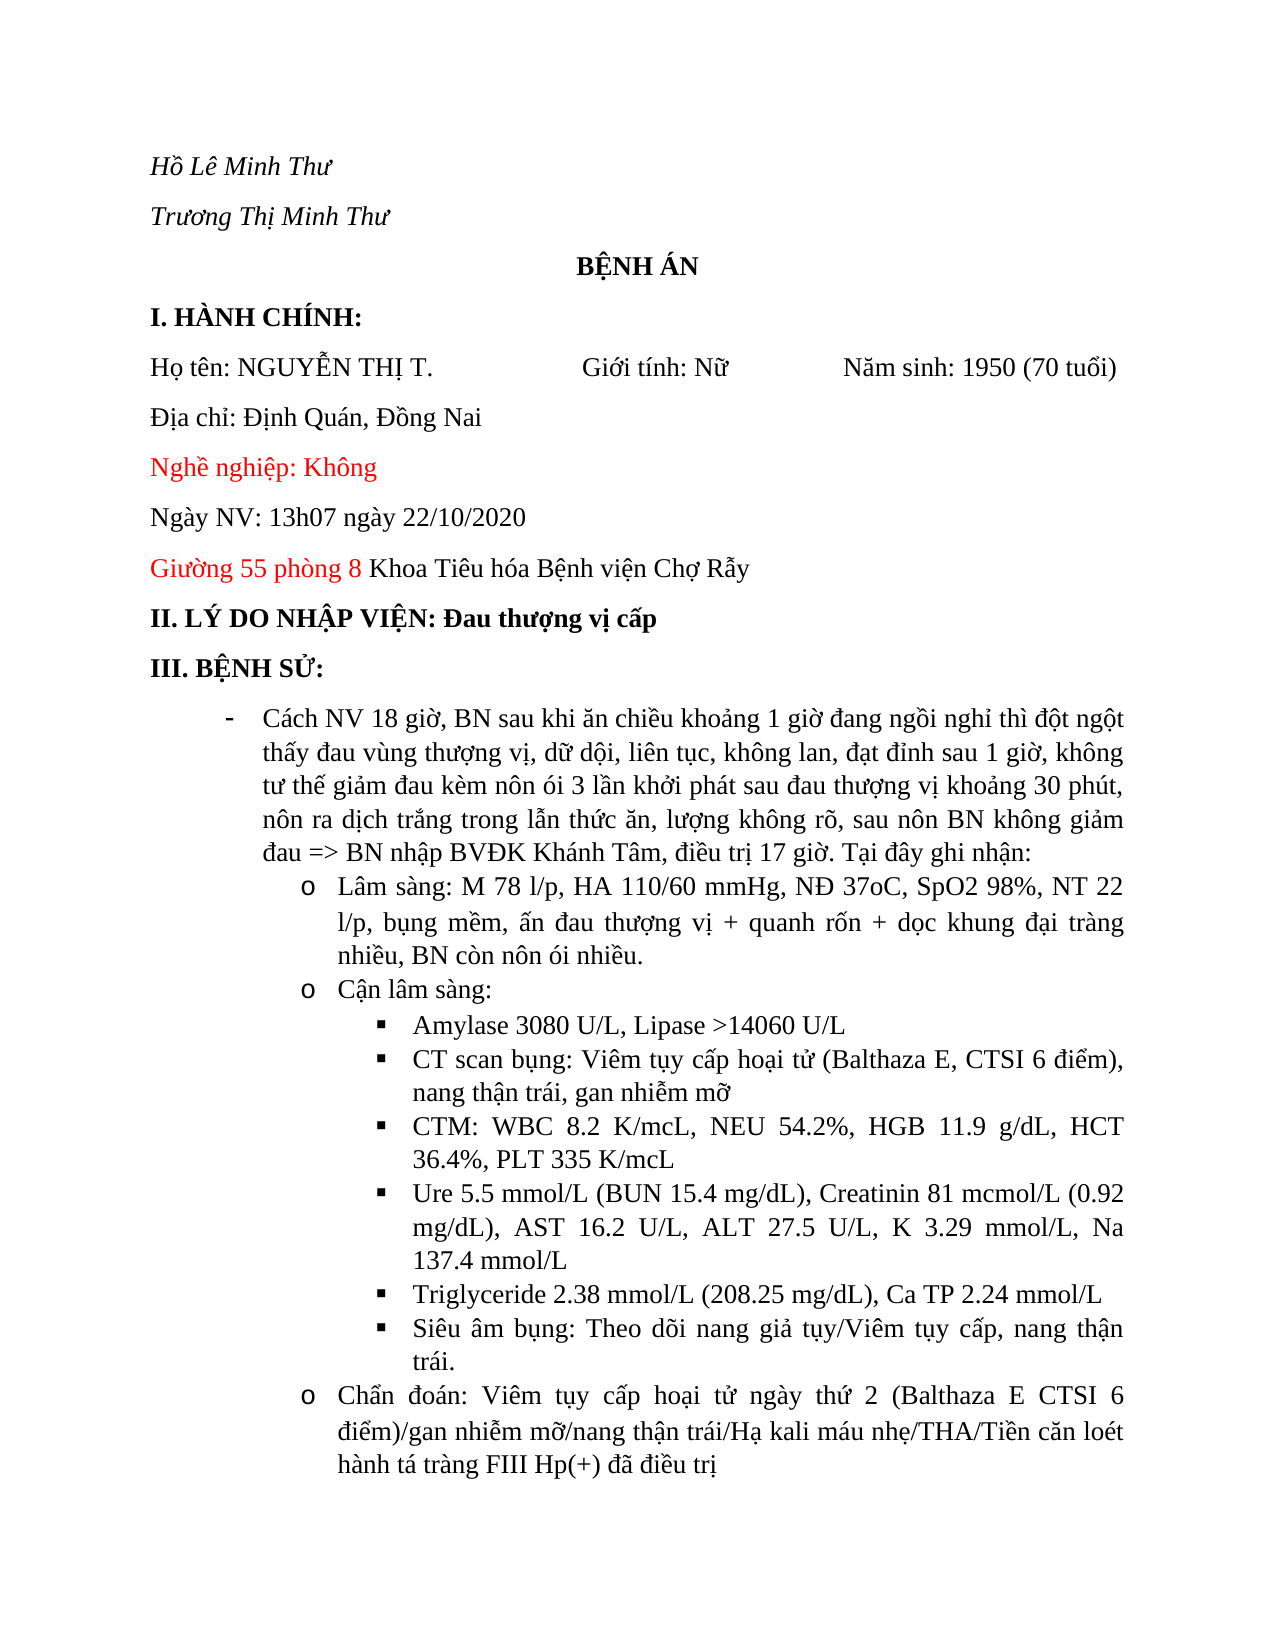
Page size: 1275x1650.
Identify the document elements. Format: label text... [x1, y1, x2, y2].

text Hồ Lê Minh Thư [150, 150, 1125, 181]
list Ure 5.5 mmol/L (BUN 15.4 mg/dL), Creatinin 81 mcmol/L (0.92 mg/dL), AST 16.2 U/L, ALT 27.5 U/L, K 3.29 mmol/L, Na 137.4 mmol/L [375, 1177, 1125, 1276]
text Giường 55 phòng 8 Khoa Tiêu hóa Bệnh viện Chợ Rẫy [150, 552, 1125, 583]
text Địa chỉ: Định Quán, Đồng Nai [150, 401, 1125, 432]
text Ngày NV: 13h07 ngày 22/10/2020 [150, 501, 1125, 533]
text BỆNH ÁN [150, 250, 1125, 282]
text I. HÀNH CHÍNH: [150, 301, 1125, 332]
list Cận lâm sàng: [300, 973, 1125, 1006]
text III. BỆNH SỬ: [150, 652, 1125, 683]
list Lâm sàng: M 78 l/p, HA 110/60 mmHg, NĐ 37oC, SpO2 98%, NT 22 l/p, bụng mềm, ấn đau thượng vị + quanh rốn + dọc khung đại tràng nhiều, BN còn nôn ói nhiều. [300, 870, 1125, 971]
list Triglyceride 2.38 mmol/L (208.25 mg/dL), Ca TP 2.24 mmol/L [375, 1278, 1125, 1309]
list Cách NV 18 giờ, BN sau khi ăn chiều khoảng 1 giờ đang ngồi nghỉ thì đột ngột thấy đau vùng thượng vị, dữ dội, liên tục, không lan, đạt đỉnh sau 1 giờ, không tư thế giảm đau kèm nôn ói 3 lần khởi phát sau đau thượng vị khoảng 30 phút, nôn ra dịch trắng trong lẫn thức ăn, lượng không rõ, sau nôn BN không giảm đau => BN nhập BVĐK Khánh Tâm, điều trị 17 giờ. Tại đây ghi nhận: [225, 702, 1125, 868]
list CTM: WBC 8.2 K/mcL, NEU 54.2%, HGB 11.9 g/dL, HCT 36.4%, PLT 335 K/mcL [375, 1110, 1125, 1175]
list Chẩn đoán: Viêm tụy cấp hoại tử ngày thứ 2 (Balthaza E CTSI 6 điểm)/gan nhiễm mỡ/nang thận trái/Hạ kali máu nhẹ/THA/Tiền căn loét hành tá tràng FIII Hp(+) đã điều trị [300, 1379, 1125, 1479]
list CT scan bụng: Viêm tụy cấp hoại tử (Balthaza E, CTSI 6 điểm), nang thận trái, gan nhiễm mỡ [375, 1043, 1125, 1108]
text Họ tên: NGUYỄN THỊ T. Giới tính: Nữ Năm sinh: 1950 (70 tuổi) [150, 351, 1125, 382]
text Trương Thị Minh Thư [150, 200, 1125, 231]
text Nghề nghiệp: Không [150, 451, 1125, 482]
list Siêu âm bụng: Theo dõi nang giả tụy/Viêm tụy cấp, nang thận trái. [375, 1312, 1125, 1376]
text II. LÝ DO NHẬP VIỆN: Đau thượng vị cấp [150, 602, 1125, 633]
list Amylase 3080 U/L, Lipase >14060 U/L [375, 1009, 1125, 1040]
